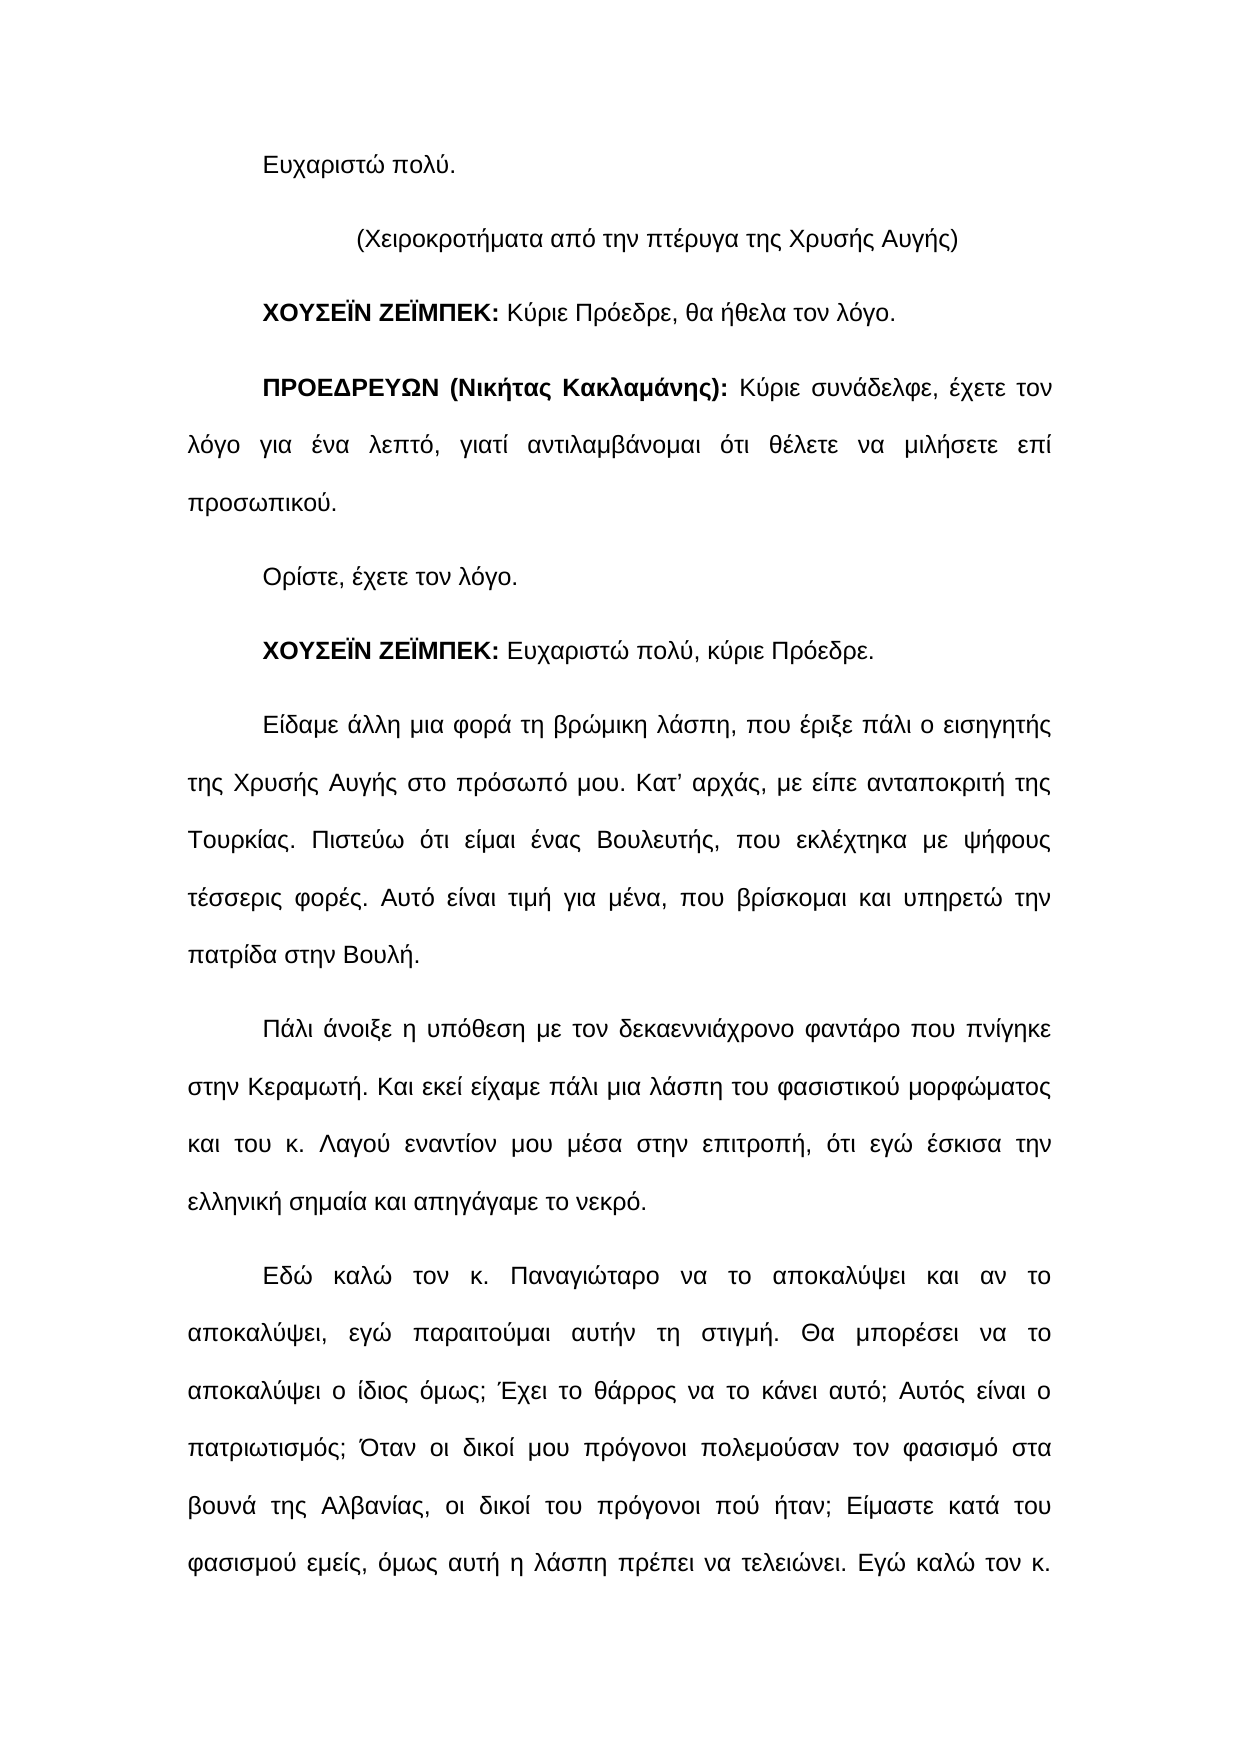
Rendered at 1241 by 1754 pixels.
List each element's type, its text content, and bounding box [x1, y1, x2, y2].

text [187, 1261, 1053, 1577]
text Πάλι άνοιξε η υπόθεση με τον δεκαεννιάχρονο φαντάρο που πνίγηκε στην Κεραμωτή. Και εκεί είχαμε πάλι μια λάσπη του φασιστικού μορφώματος και του κ. Λαγού εναντίον μου μέσα στην επιτροπή, ότι εγώ έσκισα την ελληνική σημαία και απηγάγαμε το νεκρό. [187, 1014, 1053, 1215]
text Ορίστε, έχετε τον λόγο. [187, 562, 1053, 590]
text (Χειροκροτήματα από την πτέρυγα της Χρυσής Αυγής) [187, 224, 1053, 253]
text Είδαμε άλλη μια φορά τη βρώμικη λάσπη, που έριξε πάλι ο εισηγητής της Χρυσής Αυγής στο πρόσωπό μου. Κατ’ αρχάς, με είπε ανταποκριτή της Τουρκίας. Πιστεύω ότι είμαι ένας Βουλευτής, που εκλέχτηκα με ψήφους τέσσερις φορές. Αυτό είναι τιμή για μένα, που βρίσκομαι και υπηρετώ την πατρίδα στην Βουλή. [187, 710, 1053, 969]
text ΠΡΟΕΔΡΕΥΩΝ (Νικήτας Κακλαμάνης): Κύριε συνάδελφε, έχετε τον λόγο για ένα λεπτό, γιατί αντιλαμβάνομαι ότι θέλετε να μιλήσετε επί προσωπικού. [187, 372, 1053, 516]
text ΧΟΥΣΕΪΝ ΖΕΪΜΠΕΚ: Κύριε Πρόεδρε, θα ήθελα τον λόγο. [187, 298, 1053, 327]
text Ευχαριστώ πολύ. [187, 150, 1053, 179]
text ΧΟΥΣΕΪΝ ΖΕΪΜΠΕΚ: Ευχαριστώ πολύ, κύριε Πρόεδρε. [187, 636, 1053, 664]
